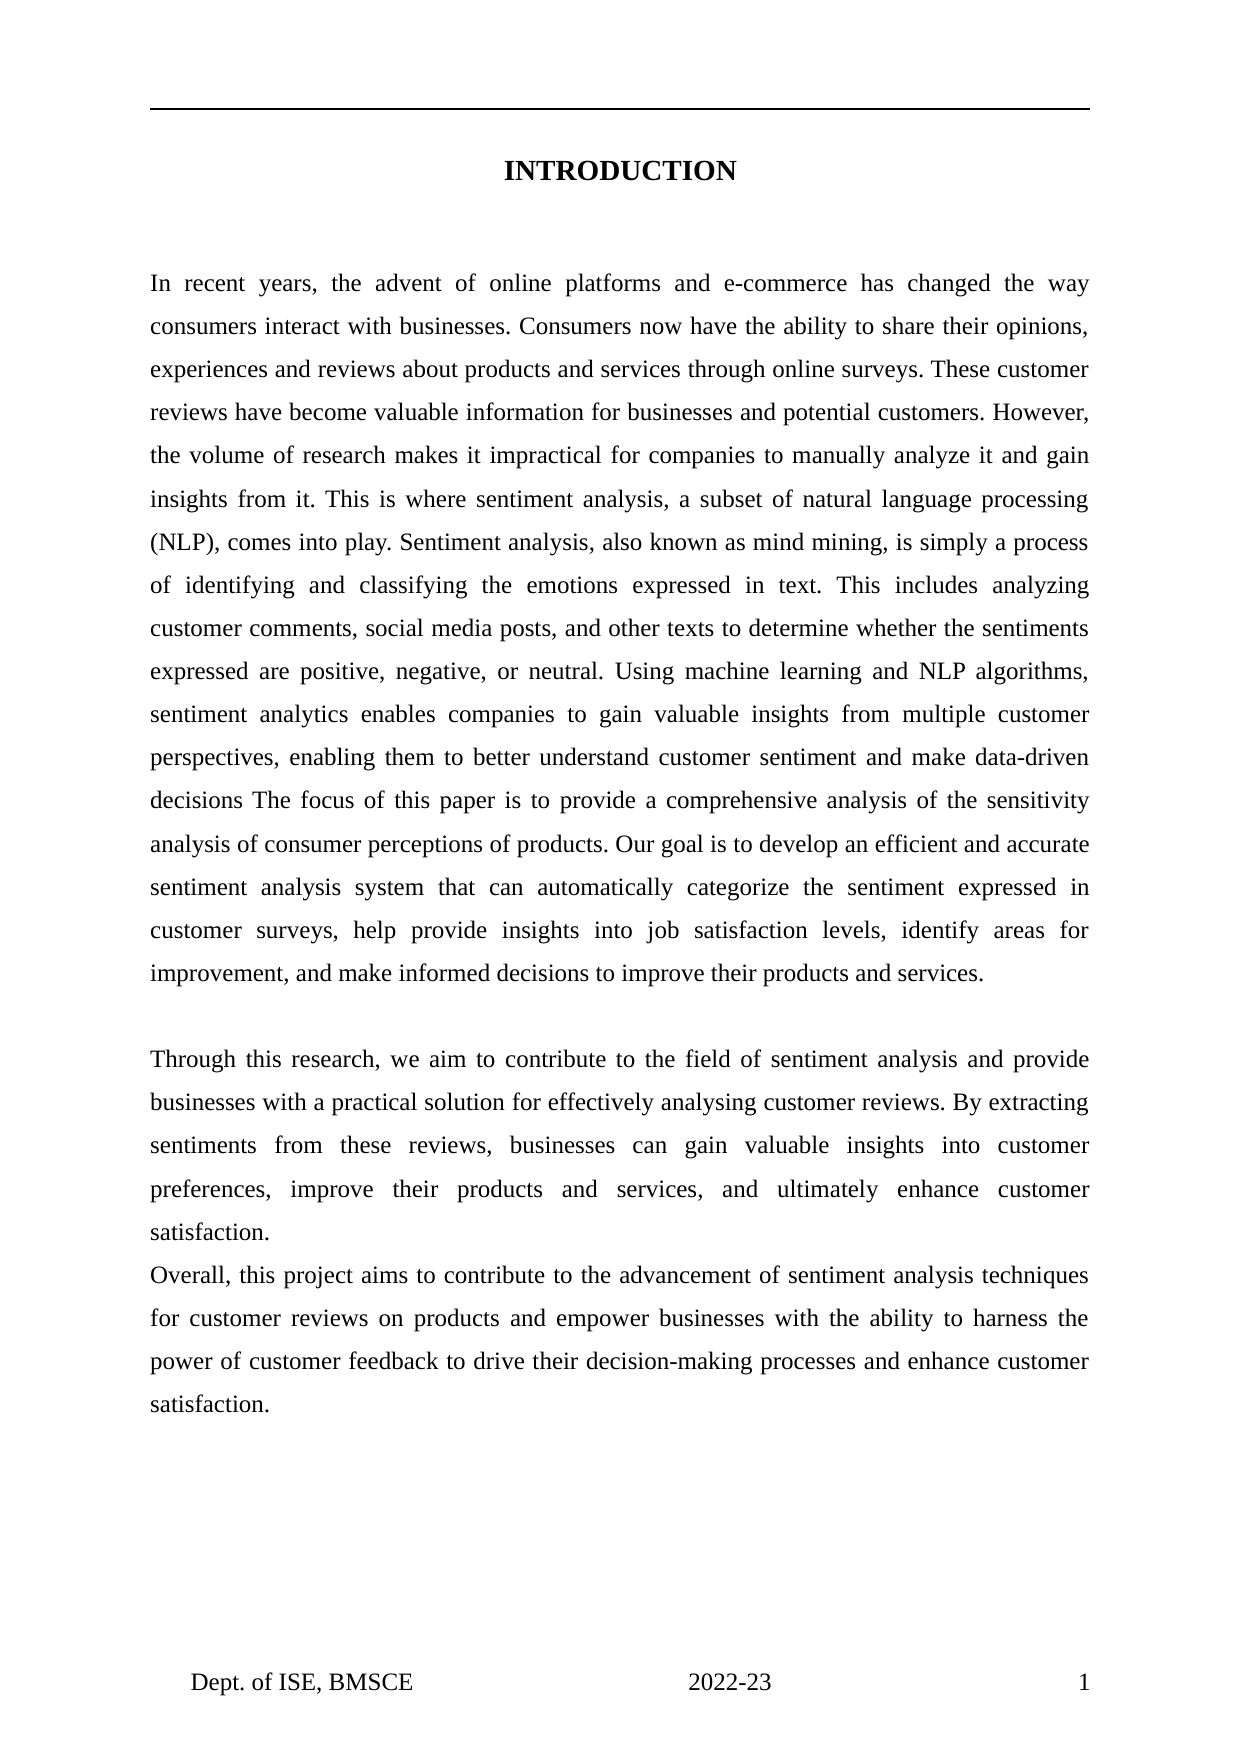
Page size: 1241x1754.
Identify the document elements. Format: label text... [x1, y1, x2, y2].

text In recent years, the advent of online platforms and e-commerce has changed the way consumers interact with businesses. Consumers now have the ability to share their opinions, experiences and reviews about products and services through online surveys. These customer reviews have become valuable information for businesses and potential customers. However, the volume of research makes it impractical for companies to manually analyze it and gain insights from it. This is where sentiment analysis, a subset of natural language processing (NLP), comes into play. Sentiment analysis, also known as mind mining, is simply a process of identifying and classifying the emotions expressed in text. This includes analyzing customer comments, social media posts, and other texts to determine whether the sentiments expressed are positive, negative, or neutral. Using machine learning and NLP algorithms, sentiment analytics enables companies to gain valuable insights from multiple customer perspectives, enabling them to better understand customer sentiment and make data-driven decisions The focus of this paper is to provide a comprehensive analysis of the sensitivity analysis of consumer perceptions of products. Our goal is to develop an efficient and accurate sentiment analysis system that can automatically categorize the sentiment expressed in customer surveys, help provide insights into job satisfaction levels, identify areas for improvement, and make informed decisions to improve their products and services. [150, 268, 1090, 987]
text INTRODUCTION [150, 153, 1090, 187]
text Through this research, we aim to contribute to the field of sentiment analysis and provide businesses with a practical solution for effectively analysing customer reviews. By extracting sentiments from these reviews, businesses can gain valuable insights into customer preferences, improve their products and services, and ultimately enhance customer satisfaction. [150, 1044, 1090, 1246]
text Overall, this project aims to contribute to the advancement of sentiment analysis techniques for customer reviews on products and empower businesses with the ability to harness the power of customer feedback to drive their decision-making processes and enhance customer satisfaction. [150, 1260, 1090, 1418]
